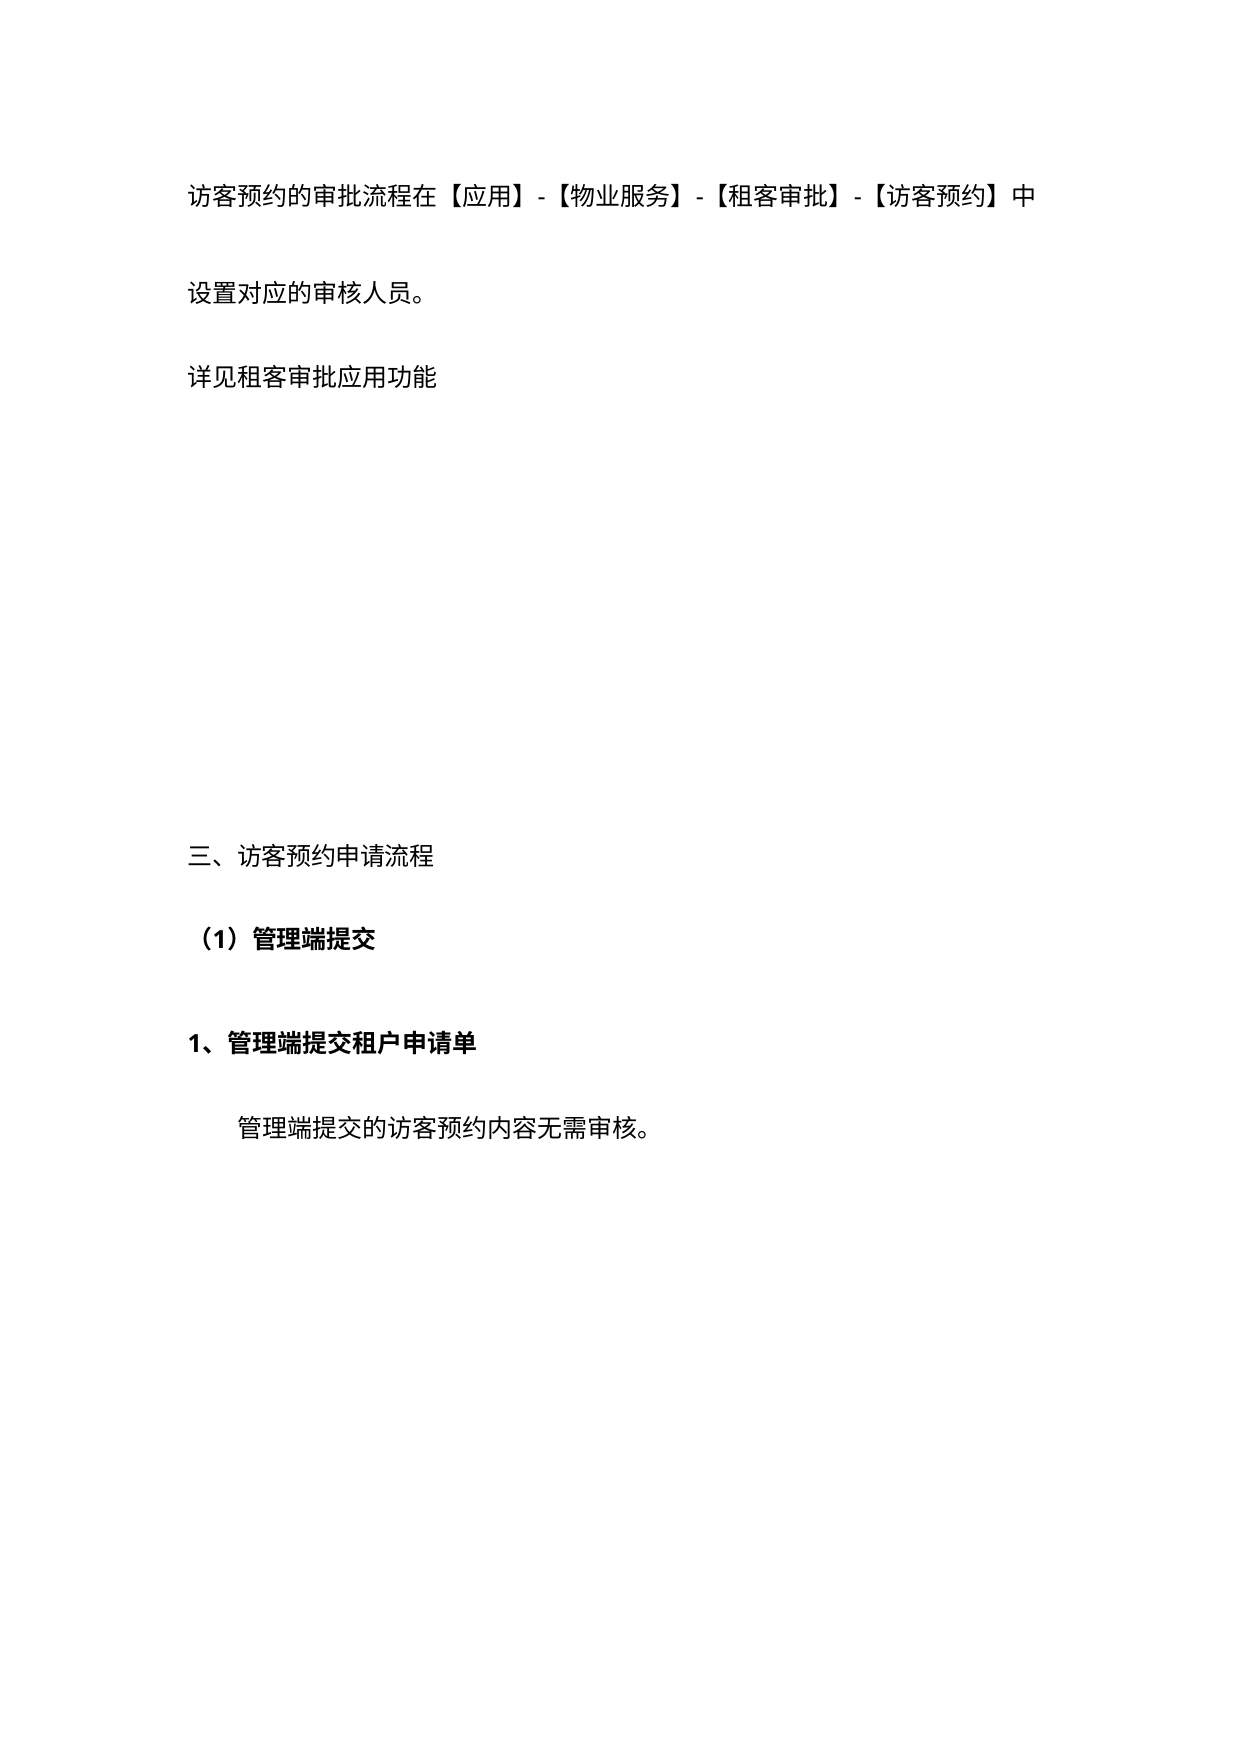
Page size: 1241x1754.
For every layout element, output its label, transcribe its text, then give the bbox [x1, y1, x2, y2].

text 访客预约的审批流程在【应用】-【物业服务】-【租客审批】-【访客预约】中设置对应的审核人员。 [187, 162, 1053, 324]
subtitle （1）管理端提交 [187, 905, 1053, 970]
text 1、管理端提交租户申请单 [187, 1009, 1053, 1074]
text 管理端提交的访客预约内容无需审核。 [187, 1094, 1053, 1159]
text 详见租客审批应用功能 [187, 343, 1053, 408]
subtitle 三、访客预约申请流程 [187, 822, 1053, 887]
